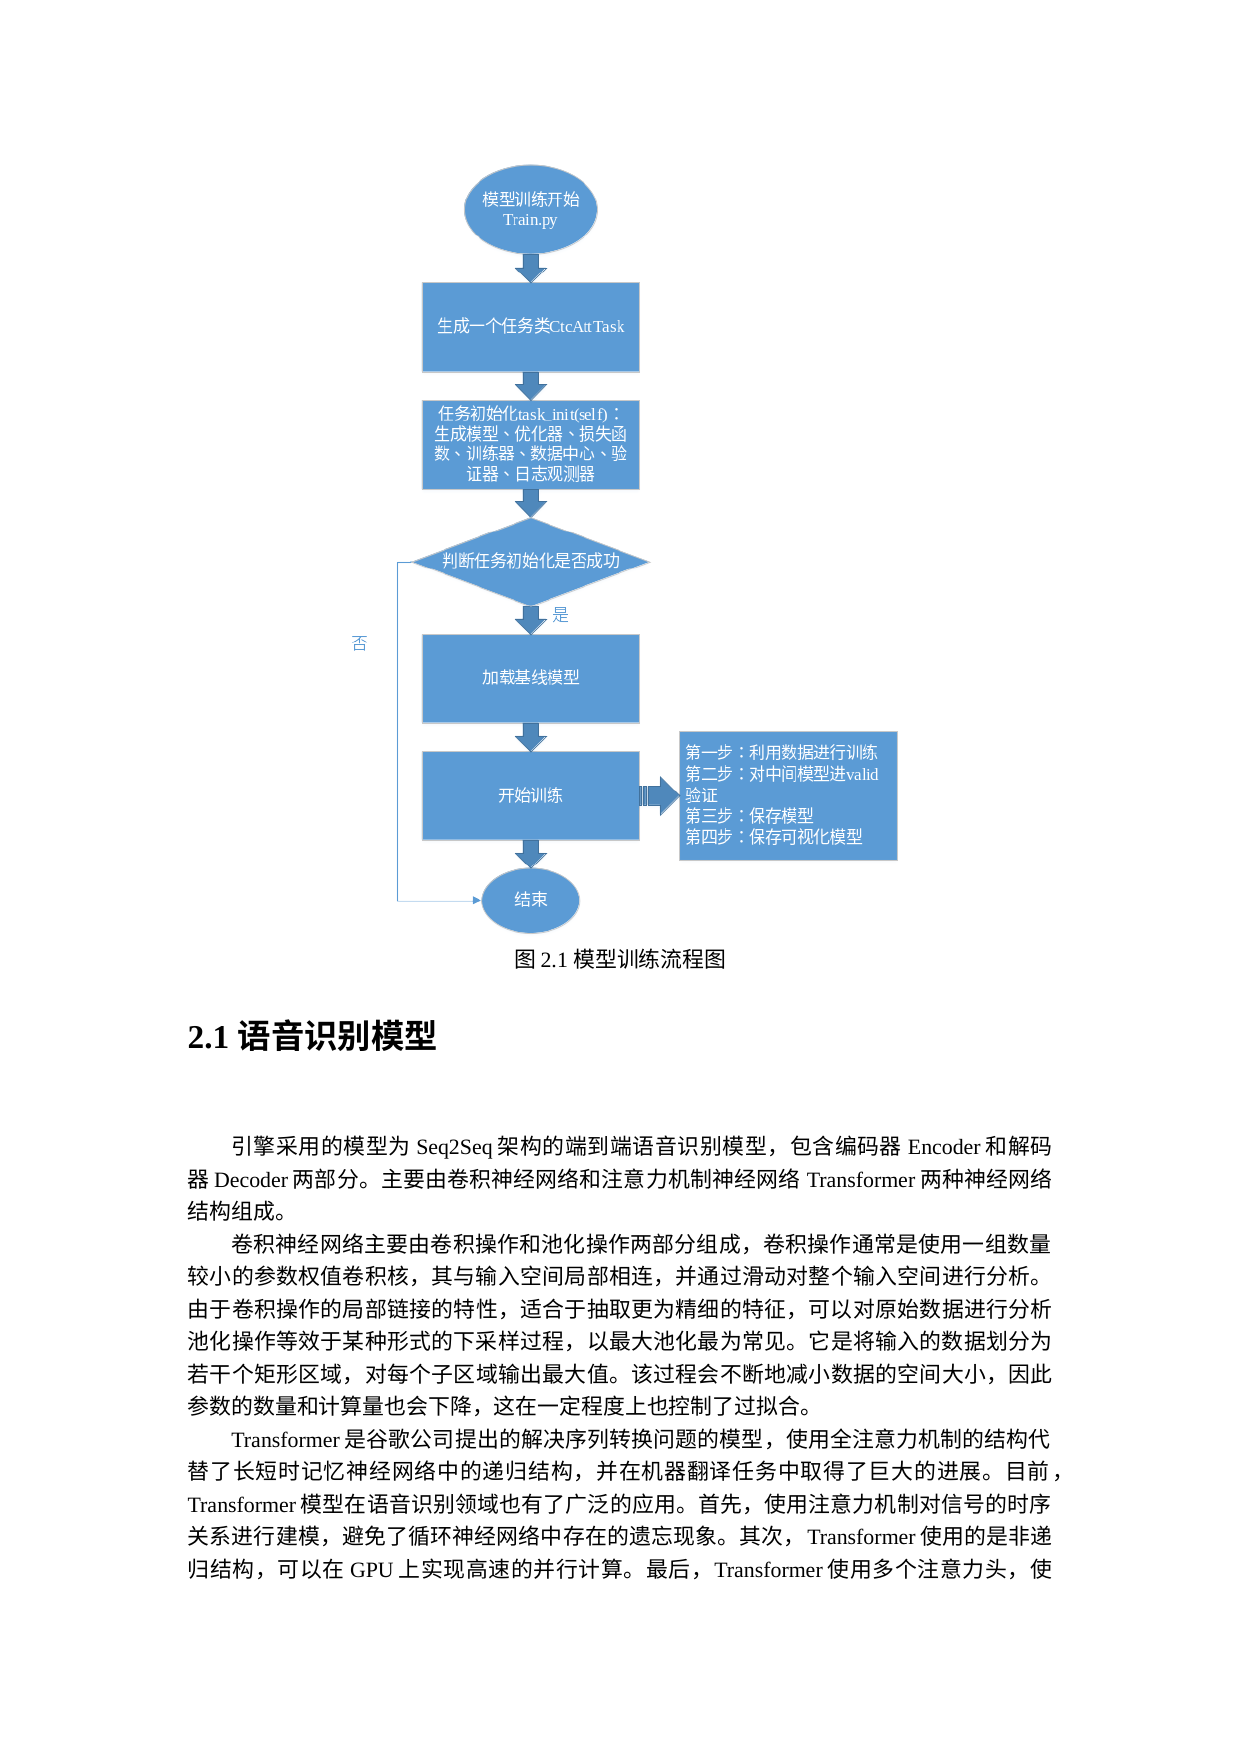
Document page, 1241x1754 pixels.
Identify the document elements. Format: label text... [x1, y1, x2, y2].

text 引擎采用的模型为Seq2Seq架构的端到端语音识别模型，包含编码器Encoder和解码器Decoder两部分。主要由卷积神经网络和注意力机制神经网络Transformer两种神经网络结构组成。 [187, 1129, 1053, 1226]
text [187, 1421, 1053, 1584]
subtitle 2.1 语音识别模型 [187, 1002, 1053, 1067]
text 卷积神经网络主要由卷积操作和池化操作两部分组成，卷积操作通常是使用一组数量较小的参数权值卷积核，其与输入空间局部相连，并通过滑动对整个输入空间进行分析。由于卷积操作的局部链接的特性，适合于抽取更为精细的特征，可以对原始数据进行分析。池化操作等效于某种形式的下采样过程，以最大池化最为常见。它是将输入的数据划分为若干个矩形区域，对每个子区域输出最大值。该过程会不断地减小数据的空间大小，因此参数的数量和计算量也会下降，这在一定程度上也控制了过拟合。 [187, 1226, 1053, 1421]
text 图2.1 模型训练流程图 [187, 942, 1053, 974]
